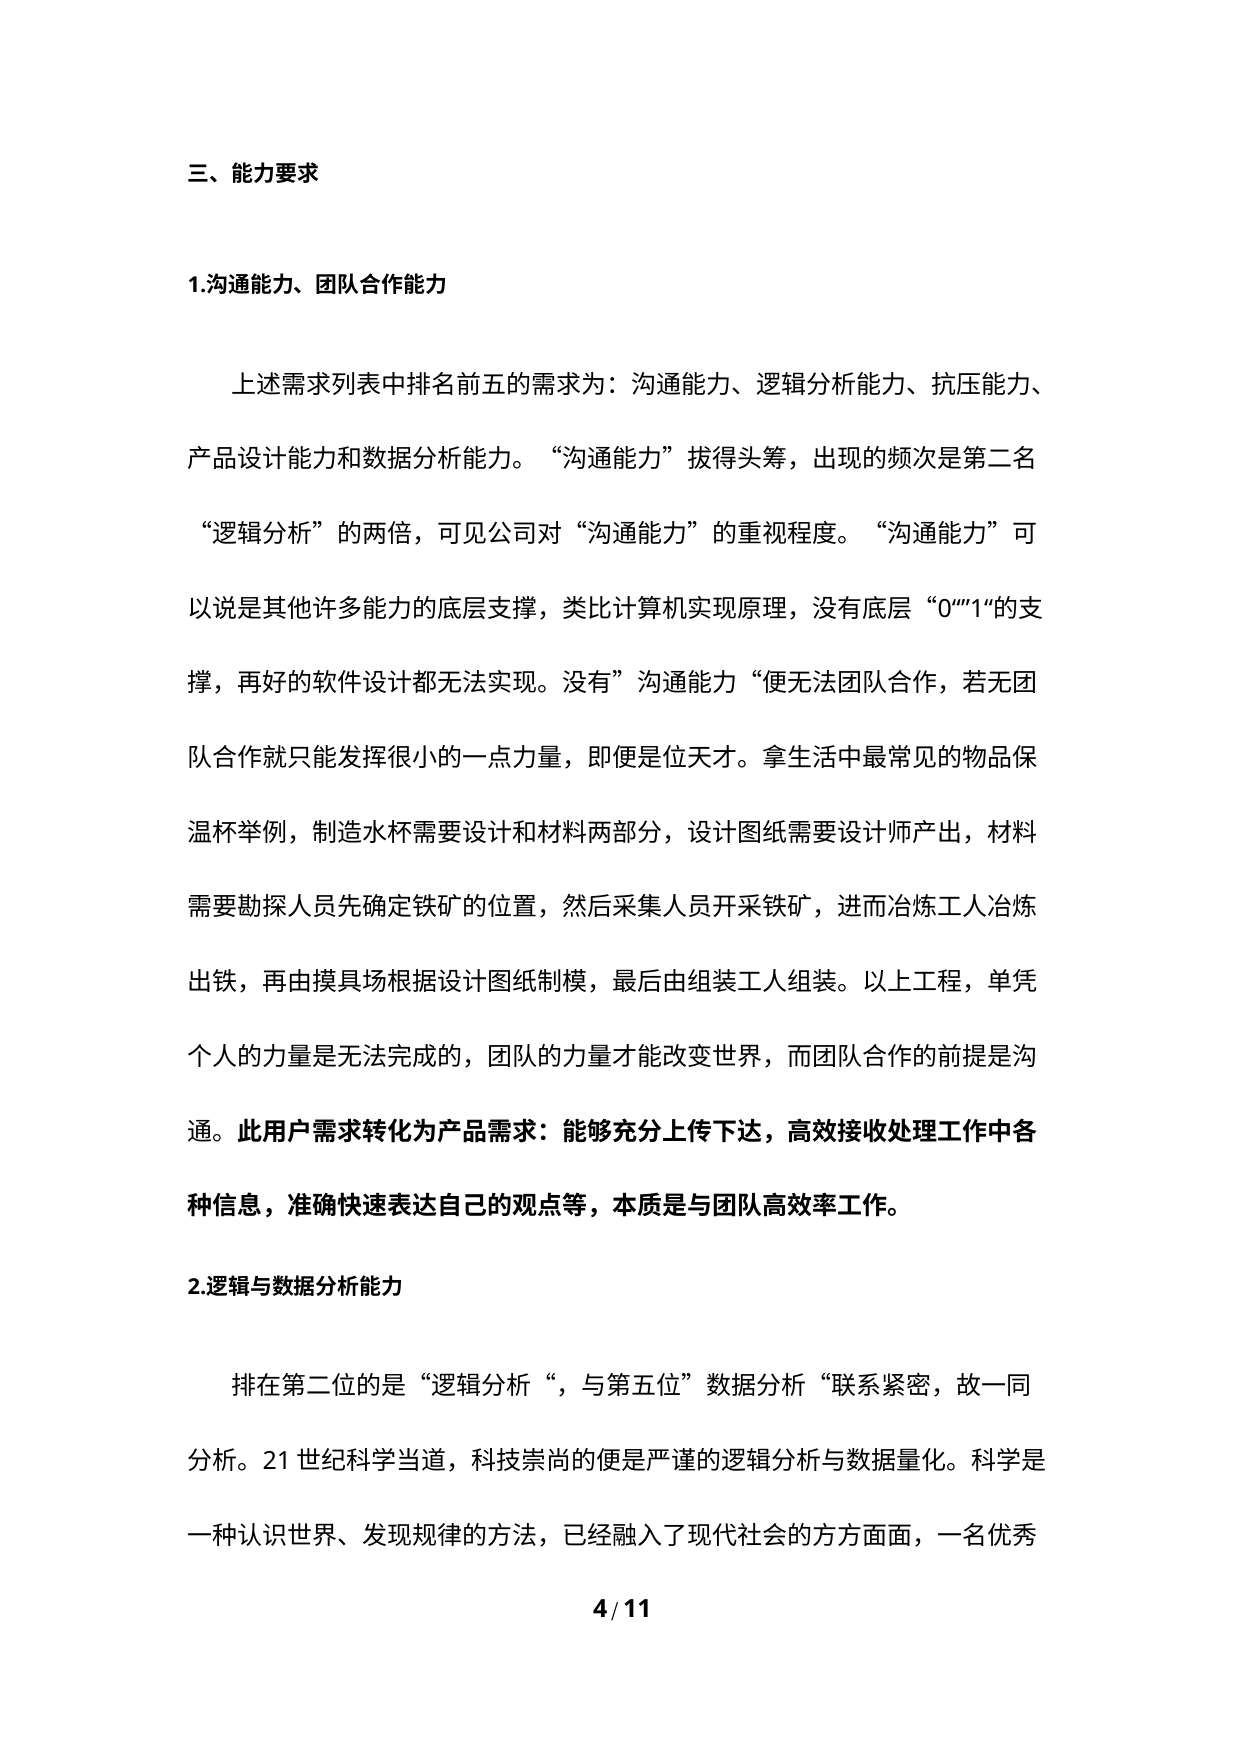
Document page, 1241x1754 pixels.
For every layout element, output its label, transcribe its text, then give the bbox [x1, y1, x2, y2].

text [187, 1351, 1053, 1566]
subtitle 1.沟通能力、团队合作能力 [187, 267, 1053, 299]
subtitle 2.逻辑与数据分析能力 [187, 1269, 1053, 1301]
subtitle 三、能力要求 [187, 156, 1053, 188]
text 上述需求列表中排名前五的需求为：沟通能力、逻辑分析能力、抗压能力、产品设计能力和数据分析能力。“沟通能力”拔得头筹，出现的频次是第二名“逻辑分析”的两倍，可见公司对“沟通能力”的重视程度。“沟通能力”可以说是其他许多能力的底层支撑，类比计算机实现原理，没有底层“0“”1“的支撑，再好的软件设计都无法实现。没有”沟通能力“便无法团队合作，若无团队合作就只能发挥很小的一点力量，即便是位天才。拿生活中最常见的物品保温杯举例，制造水杯需要设计和材料两部分，设计图纸需要设计师产出，材料需要勘探人员先确定铁矿的位置，然后采集人员开采铁矿，进而冶炼工人冶炼出铁，再由摸具场根据设计图纸制模，最后由组装工人组装。以上工程，单凭个人的力量是无法完成的，团队的力量才能改变世界，而团队合作的前提是沟通。此用户需求转化为产品需求：能够充分上传下达，高效接收处理工作中各种信息，准确快速表达自己的观点等，本质是与团队高效率工作。 [187, 350, 1053, 1236]
